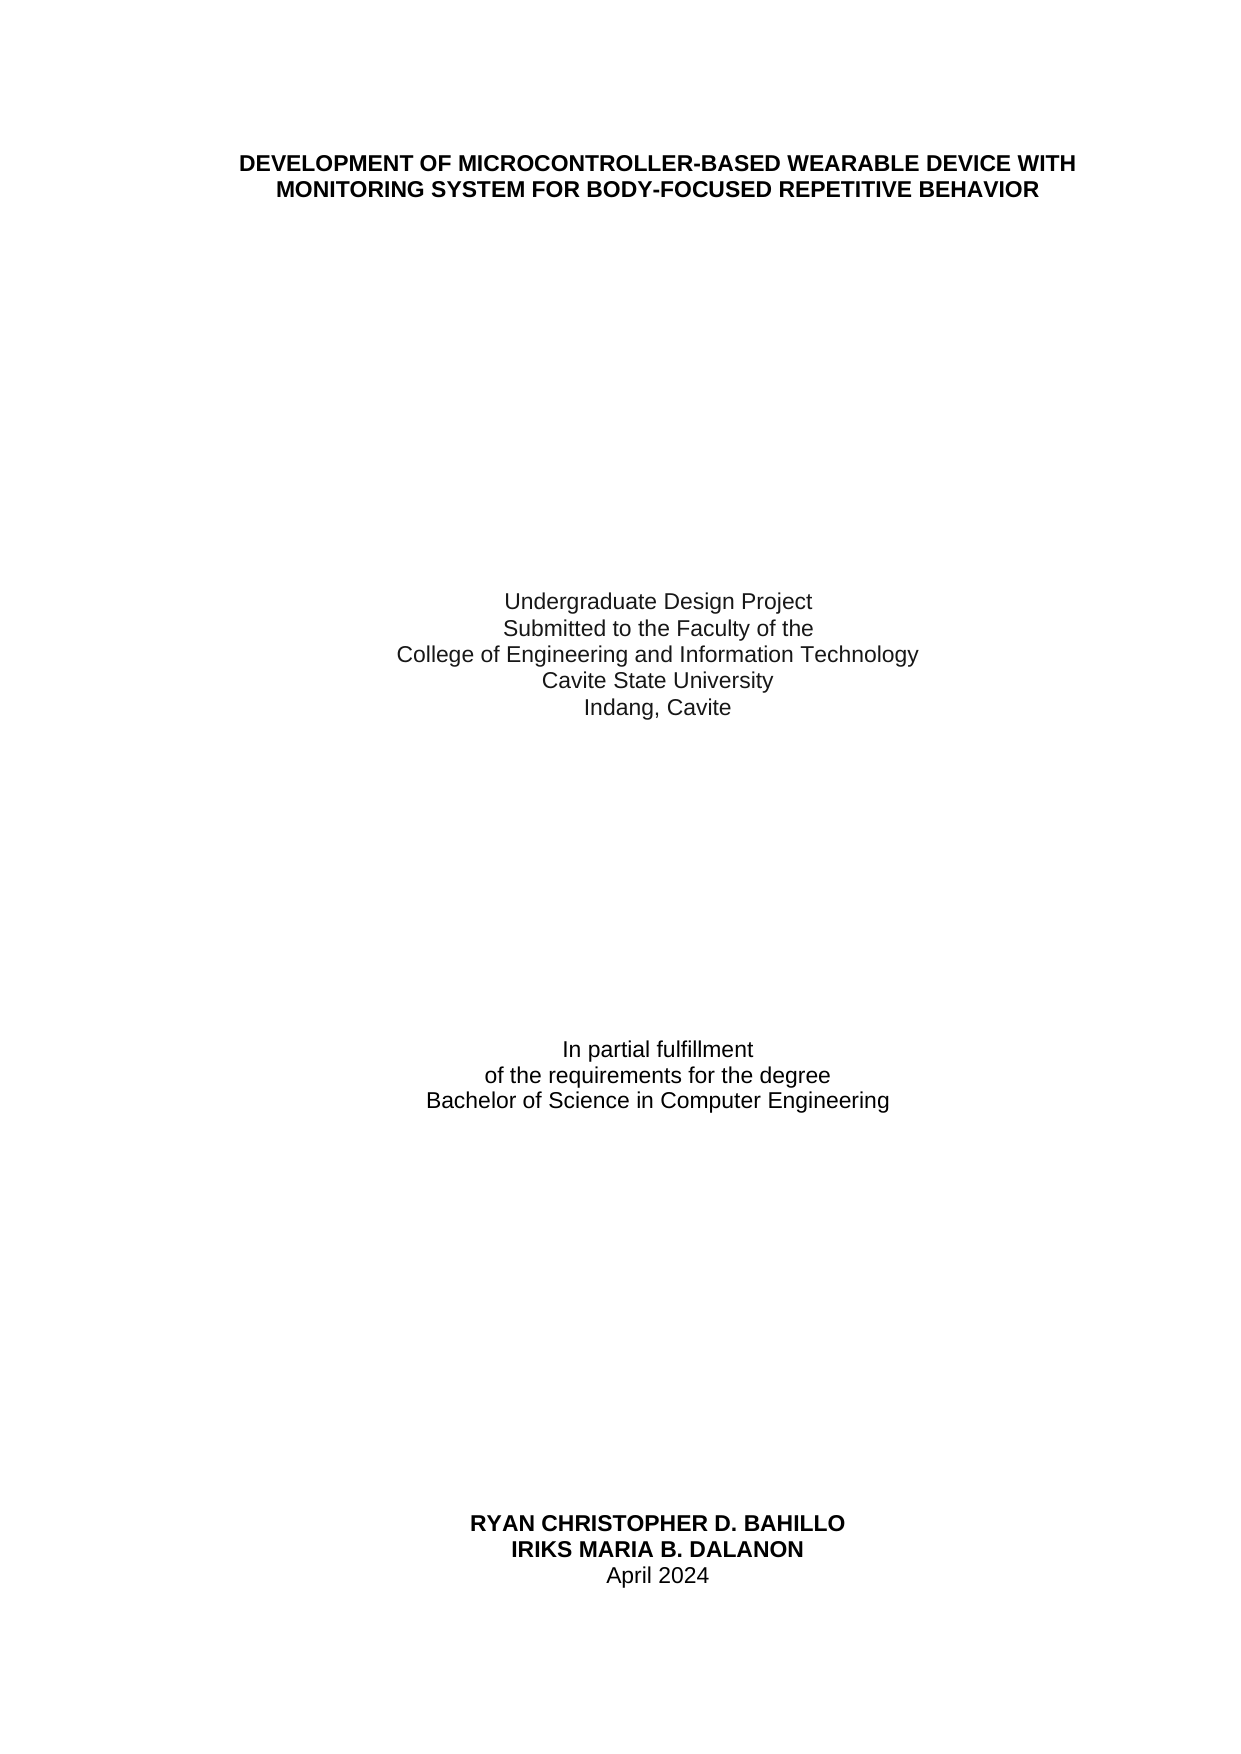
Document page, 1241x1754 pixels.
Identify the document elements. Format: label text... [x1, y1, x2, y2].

text DEVELOPMENT OF MICROCONTROLLER-BASED WEARABLE DEVICE WITH MONITORING SYSTEM FOR BODY-FOCUSED REPETITIVE BEHAVIOR [225, 150, 1090, 203]
text Undergraduate Design Project [225, 588, 1090, 615]
text April 2024 [225, 1562, 1090, 1588]
text College of Engineering and Information Technology [225, 641, 1090, 667]
text Cavite State University [225, 667, 1090, 694]
text Indang, Cavite [225, 694, 1090, 720]
text of the requirements for the degree [225, 1063, 1090, 1088]
text In partial fulfillment [225, 1036, 1090, 1063]
text Bachelor of Science in Computer Engineering [225, 1088, 1090, 1114]
text Submitted to the Faculty of the [225, 615, 1090, 641]
text IRIKS MARIA B. DALANON [225, 1536, 1090, 1562]
text RYAN CHRISTOPHER D. BAHILLO [225, 1509, 1090, 1536]
